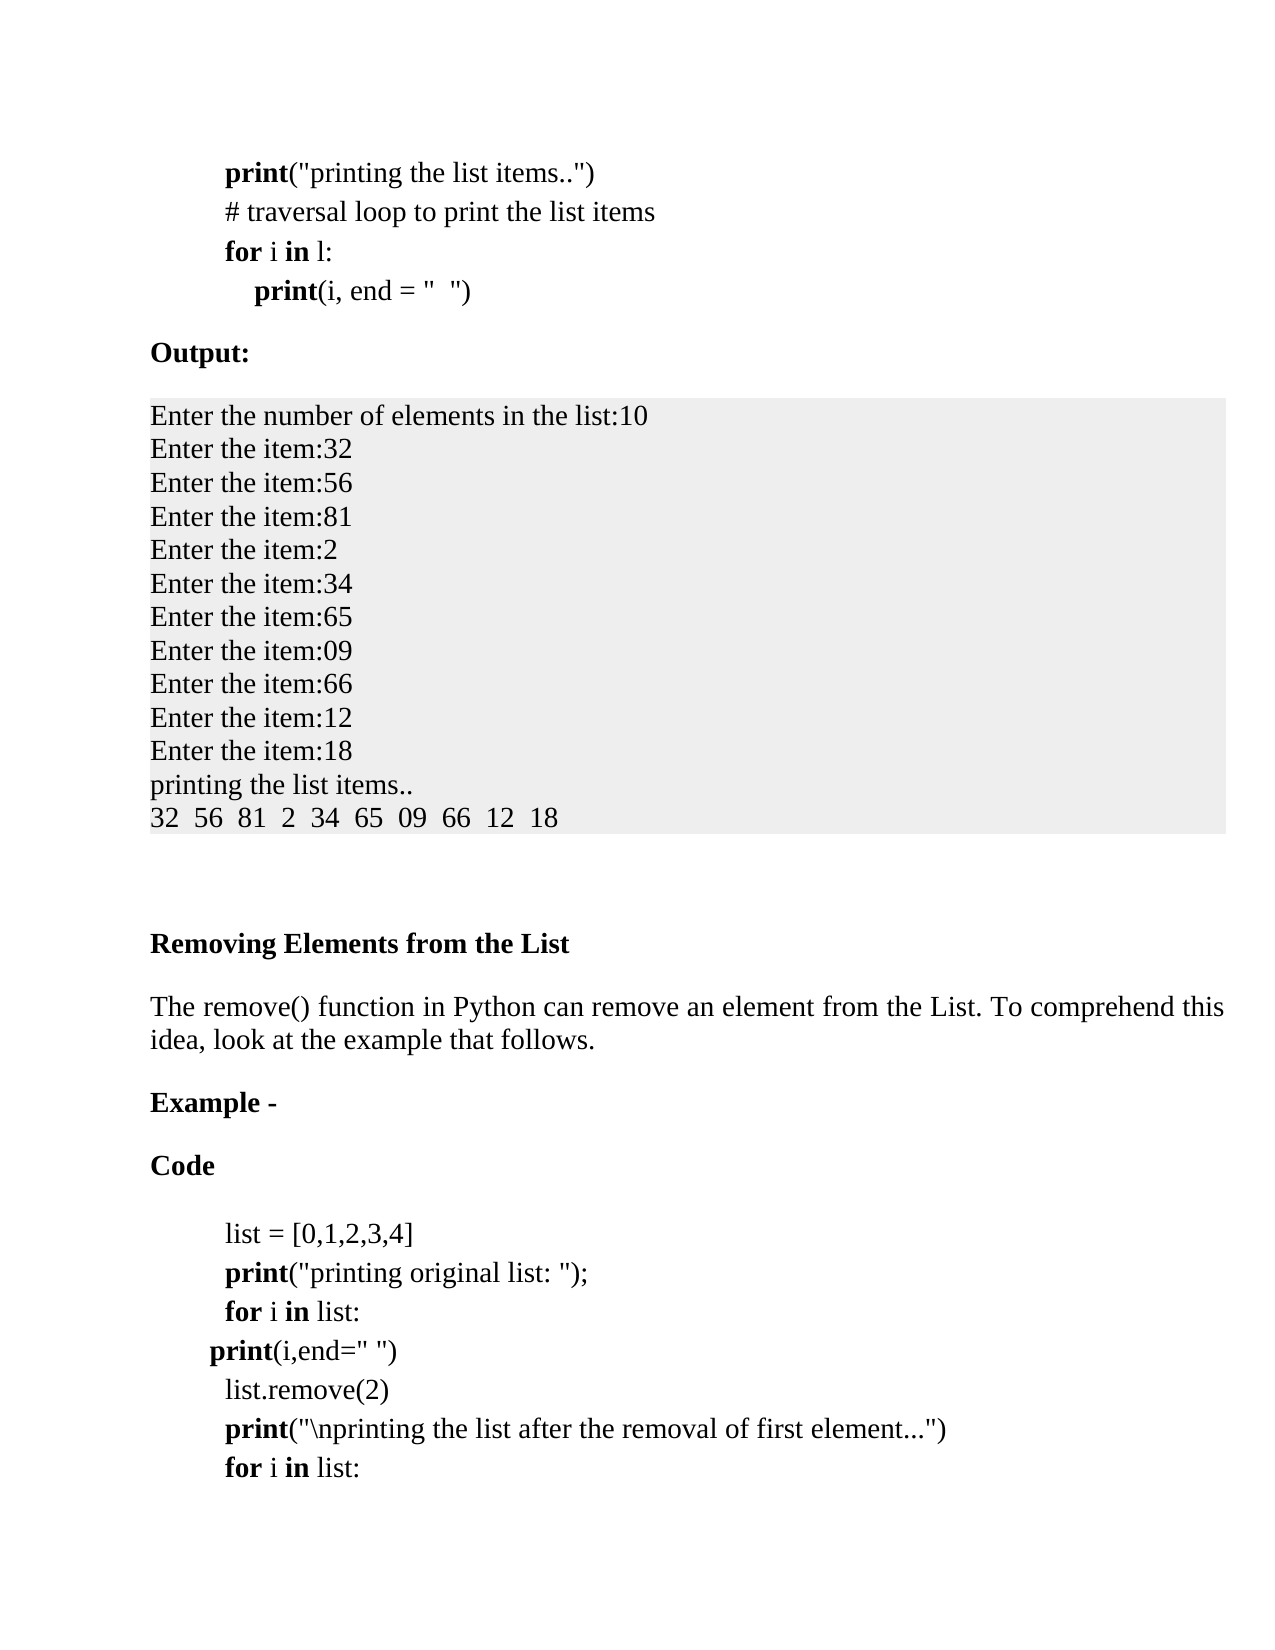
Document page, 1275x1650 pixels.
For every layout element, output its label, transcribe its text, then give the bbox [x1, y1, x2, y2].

text print("printing original list: "); [225, 1249, 1226, 1288]
text list.remove(2) [225, 1367, 1226, 1406]
text print(i, end = " ") [225, 267, 1226, 306]
text Enter the item:32 [150, 432, 1226, 465]
text for i in list: [225, 1288, 1226, 1328]
text Enter the item:2 [150, 532, 1226, 566]
text Output: [150, 335, 1226, 369]
text Enter the item:56 [150, 465, 1226, 499]
text Enter the item:66 [150, 666, 1226, 700]
text Enter the item:65 [150, 599, 1226, 633]
text Example - [150, 1085, 1226, 1118]
text Enter the item:18 [150, 733, 1226, 767]
text print("\nprinting the list after the removal of first element...") [225, 1406, 1226, 1445]
text Enter the item:81 [150, 499, 1226, 532]
text Removing Elements from the List [150, 926, 1226, 959]
text for i in l: [225, 228, 1226, 267]
text print(i,end=" ") [187, 1328, 1226, 1367]
text Enter the number of elements in the list:10 [150, 398, 1226, 432]
text for i in list: [225, 1445, 1226, 1484]
text The remove() function in Python can remove an element from the List. To comprehend this idea, look at the example that follows. [150, 989, 1226, 1056]
text Code [150, 1148, 1226, 1181]
text Enter the item:12 [150, 700, 1226, 733]
text 32 56 81 2 34 65 09 66 12 18 [150, 801, 1226, 834]
text print("printing the list items..") [225, 150, 1226, 189]
text # traversal loop to print the list items [225, 189, 1226, 228]
text Enter the item:09 [150, 633, 1226, 666]
text list = [0,1,2,3,4] [225, 1210, 1226, 1249]
text Enter the item:34 [150, 566, 1226, 599]
text printing the list items.. [150, 767, 1226, 801]
